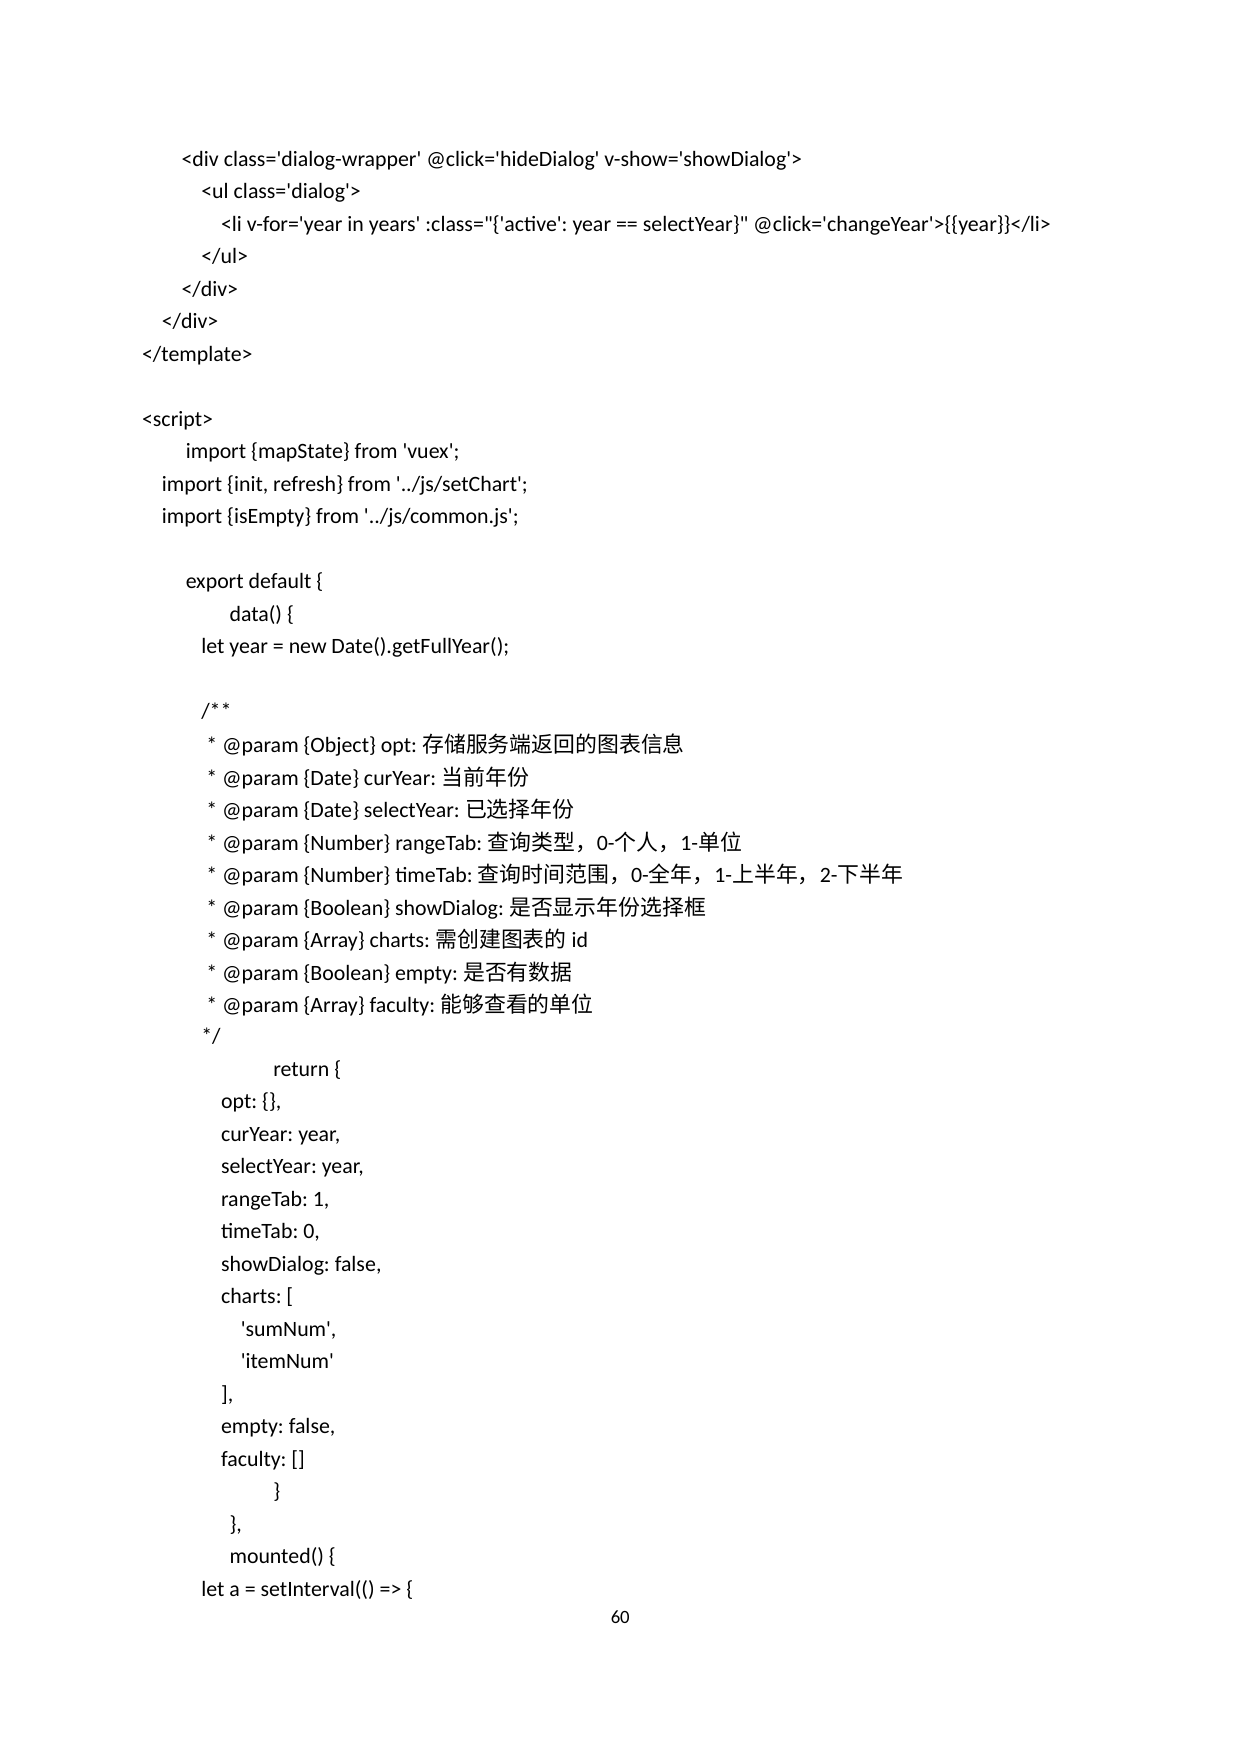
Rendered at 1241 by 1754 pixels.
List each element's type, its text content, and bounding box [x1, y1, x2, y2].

text 'itemNum' [142, 1344, 1098, 1377]
text 'sumNum', [142, 1312, 1098, 1344]
text * @param {Number} rangeTab: 查询类型，0-个人，1-单位 [142, 824, 1098, 857]
text curYear: year, [142, 1117, 1098, 1149]
text charts: [ [142, 1279, 1098, 1312]
text empty: false, [142, 1409, 1098, 1442]
text opt: {}, [142, 1084, 1098, 1117]
text let a = setInterval(() => { [142, 1572, 1098, 1604]
text import {isEmpty} from '../js/common.js'; [142, 499, 1098, 532]
text rangeTab: 1, [142, 1182, 1098, 1214]
text * @param {Array} charts: 需创建图表的 id [142, 922, 1098, 954]
text * @param {Object} opt: 存储服务端返回的图表信息 [142, 727, 1098, 759]
text /** [142, 694, 1098, 727]
text mounted() { [142, 1539, 1098, 1572]
text import {init, refresh} from '../js/setChart'; [142, 467, 1098, 499]
text data() { [142, 597, 1098, 629]
text </ul> [142, 239, 1098, 272]
text </template> [142, 337, 1098, 369]
text }, [142, 1507, 1098, 1539]
text timeTab: 0, [142, 1214, 1098, 1247]
text let year = new Date().getFullYear(); [142, 629, 1098, 662]
text <ul class='dialog'> [142, 174, 1098, 207]
text * @param {Number} timeTab: 查询时间范围，0-全年，1-上半年，2-下半年 [142, 857, 1098, 889]
text export default { [142, 564, 1098, 597]
text * @param {Date} curYear: 当前年份 [142, 759, 1098, 792]
text <div class='dialog-wrapper' @click='hideDialog' v-show='showDialog'> [142, 142, 1098, 174]
text import {mapState} from 'vuex'; [142, 434, 1098, 467]
text * @param {Boolean} showDialog: 是否显示年份选择框 [142, 889, 1098, 922]
text * @param {Date} selectYear: 已选择年份 [142, 792, 1098, 824]
text } [142, 1474, 1098, 1507]
text <script> [142, 402, 1098, 434]
text * @param {Array} faculty: 能够查看的单位 [142, 987, 1098, 1019]
text </div> [142, 272, 1098, 304]
text selectYear: year, [142, 1149, 1098, 1182]
text faculty: [] [142, 1442, 1098, 1474]
text </div> [142, 304, 1098, 337]
text showDialog: false, [142, 1247, 1098, 1279]
text <li v-for='year in years' :class="{'active': year == selectYear}" @click='changeYear'>{{year}}</li> [142, 207, 1098, 239]
text return { [142, 1052, 1098, 1084]
text ], [142, 1377, 1098, 1409]
text * @param {Boolean} empty: 是否有数据 [142, 954, 1098, 987]
text */ [142, 1019, 1098, 1052]
